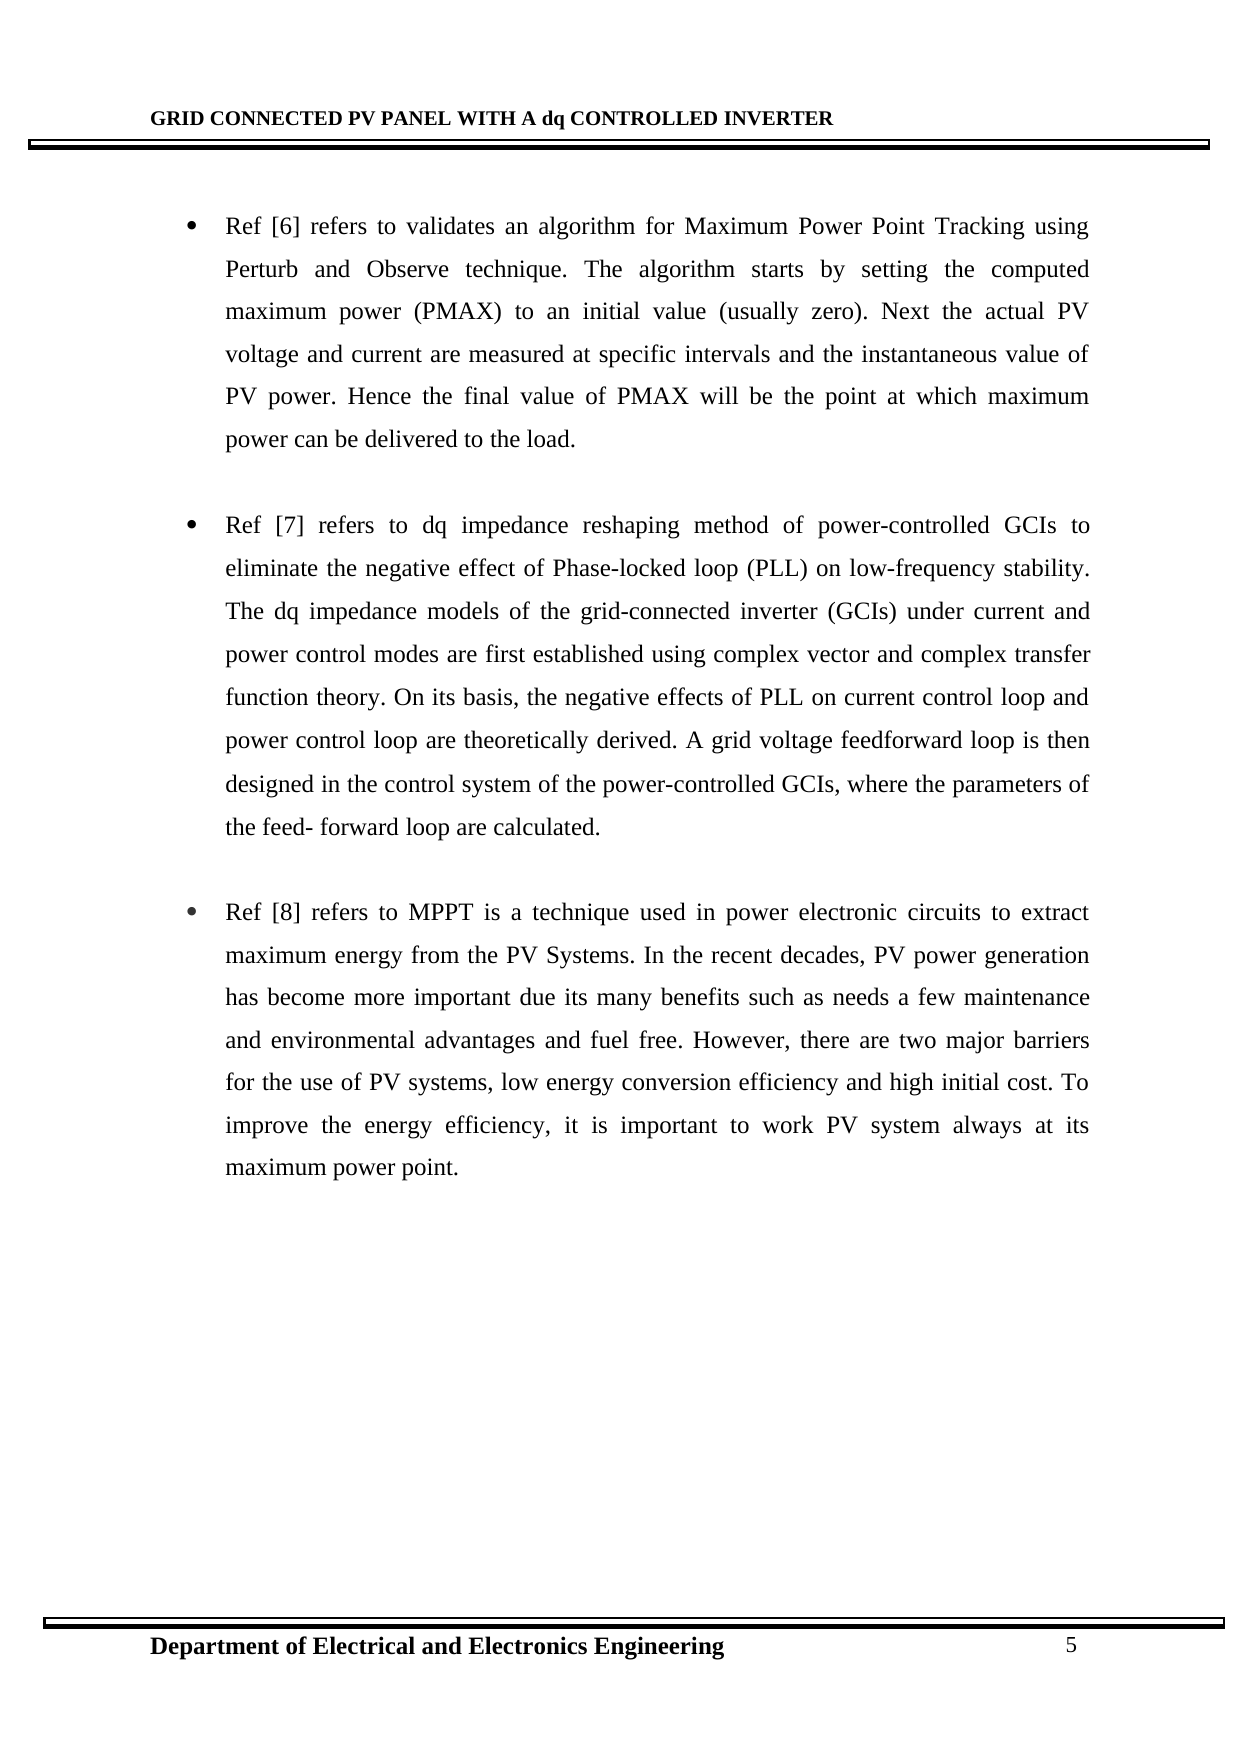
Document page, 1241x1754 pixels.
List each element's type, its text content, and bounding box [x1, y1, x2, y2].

list Ref [6] refers to validates an algorithm for Maximum Power Point Tracking using Perturb and Observe technique. The algorithm starts by setting the computed maximum power (PMAX) to an initial value (usually zero). Next the actual PV voltage and current are measured at specific intervals and the instantaneous value of PV power. Hence the final value of PMAX will be the point at which maximum power can be delivered to the load. [187, 211, 1090, 452]
list Ref [8] refers to MPPT is a technique used in power electronic circuits to extract maximum energy from the PV Systems. In the recent decades, PV power generation has become more important due its many benefits such as needs a few maintenance and environmental advantages and fuel free. However, there are two major barriers for the use of PV systems, low energy conversion efficiency and high initial cost. To improve the energy efficiency, it is important to work PV system always at its maximum power point. [187, 897, 1090, 1181]
list Ref [7] refers to dq impedance reshaping method of power-controlled GCIs to eliminate the negative effect of Phase-locked loop (PLL) on low-frequency stability. The dq impedance models of the grid-connected inverter (GCIs) under current and power control modes are first established using complex vector and complex transfer function theory. On its basis, the negative effects of PLL on current control loop and power control loop are theoretically derived. A grid voltage feedforward loop is then designed in the control system of the power-controlled GCIs, where the parameters of the feed- forward loop are calculated. [187, 510, 1091, 841]
